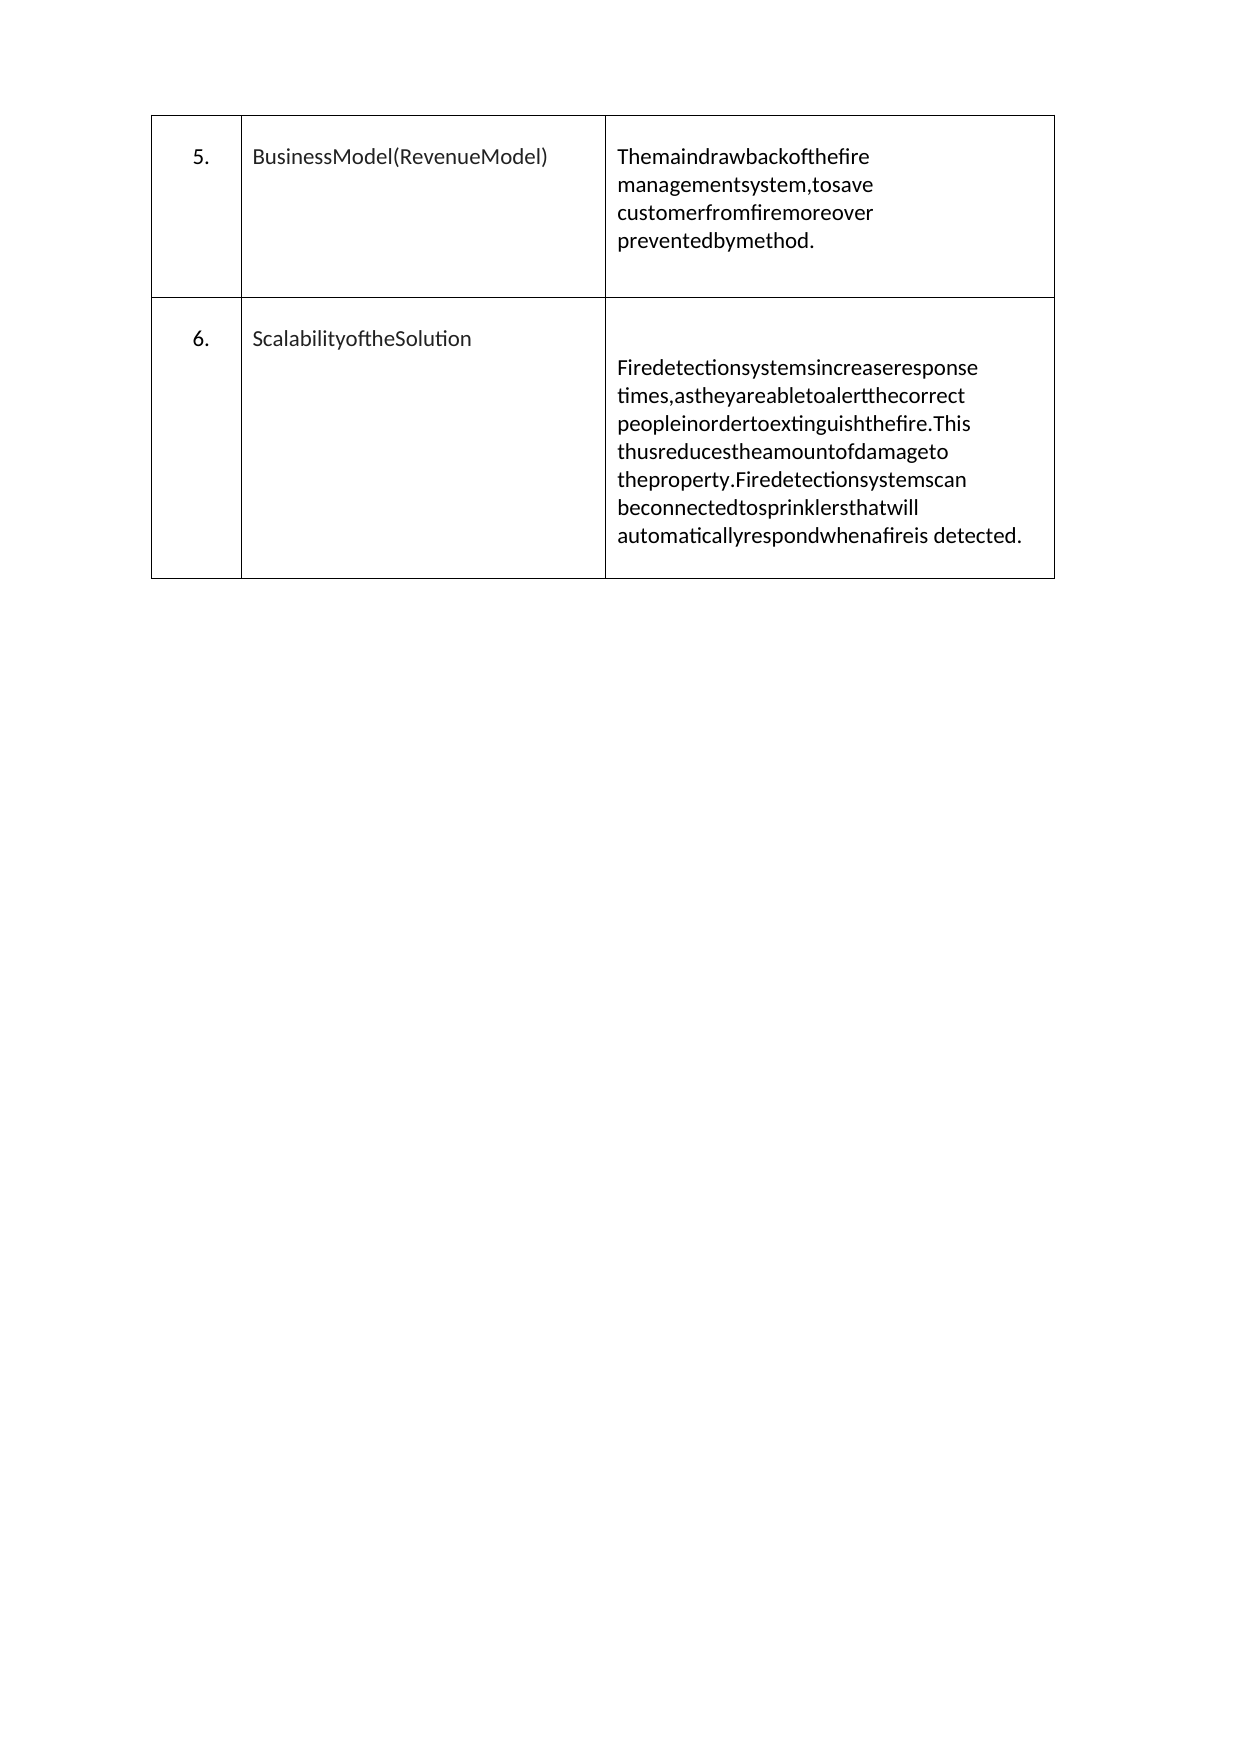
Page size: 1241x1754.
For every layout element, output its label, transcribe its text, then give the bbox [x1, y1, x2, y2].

table_cell ScalabilityoftheSolution [242, 298, 605, 578]
table_cell 6. [152, 298, 241, 578]
table_header 5. [152, 116, 241, 297]
table_header Themaindrawbackofthefire managementsystem,tosave customerfromfiremoreover preventedbymethod. [606, 116, 1054, 297]
table_header BusinessModel(RevenueModel) [242, 116, 605, 297]
table_cell Firedetectionsystemsincreaseresponse times,astheyareabletoalertthecorrect peopleinordertoextinguishthefire.This thusreducestheamountofdamageto theproperty.Firedetectionsystemscan beconnectedtosprinklersthatwill automaticallyrespondwhenafireis detected. [606, 298, 1054, 578]
